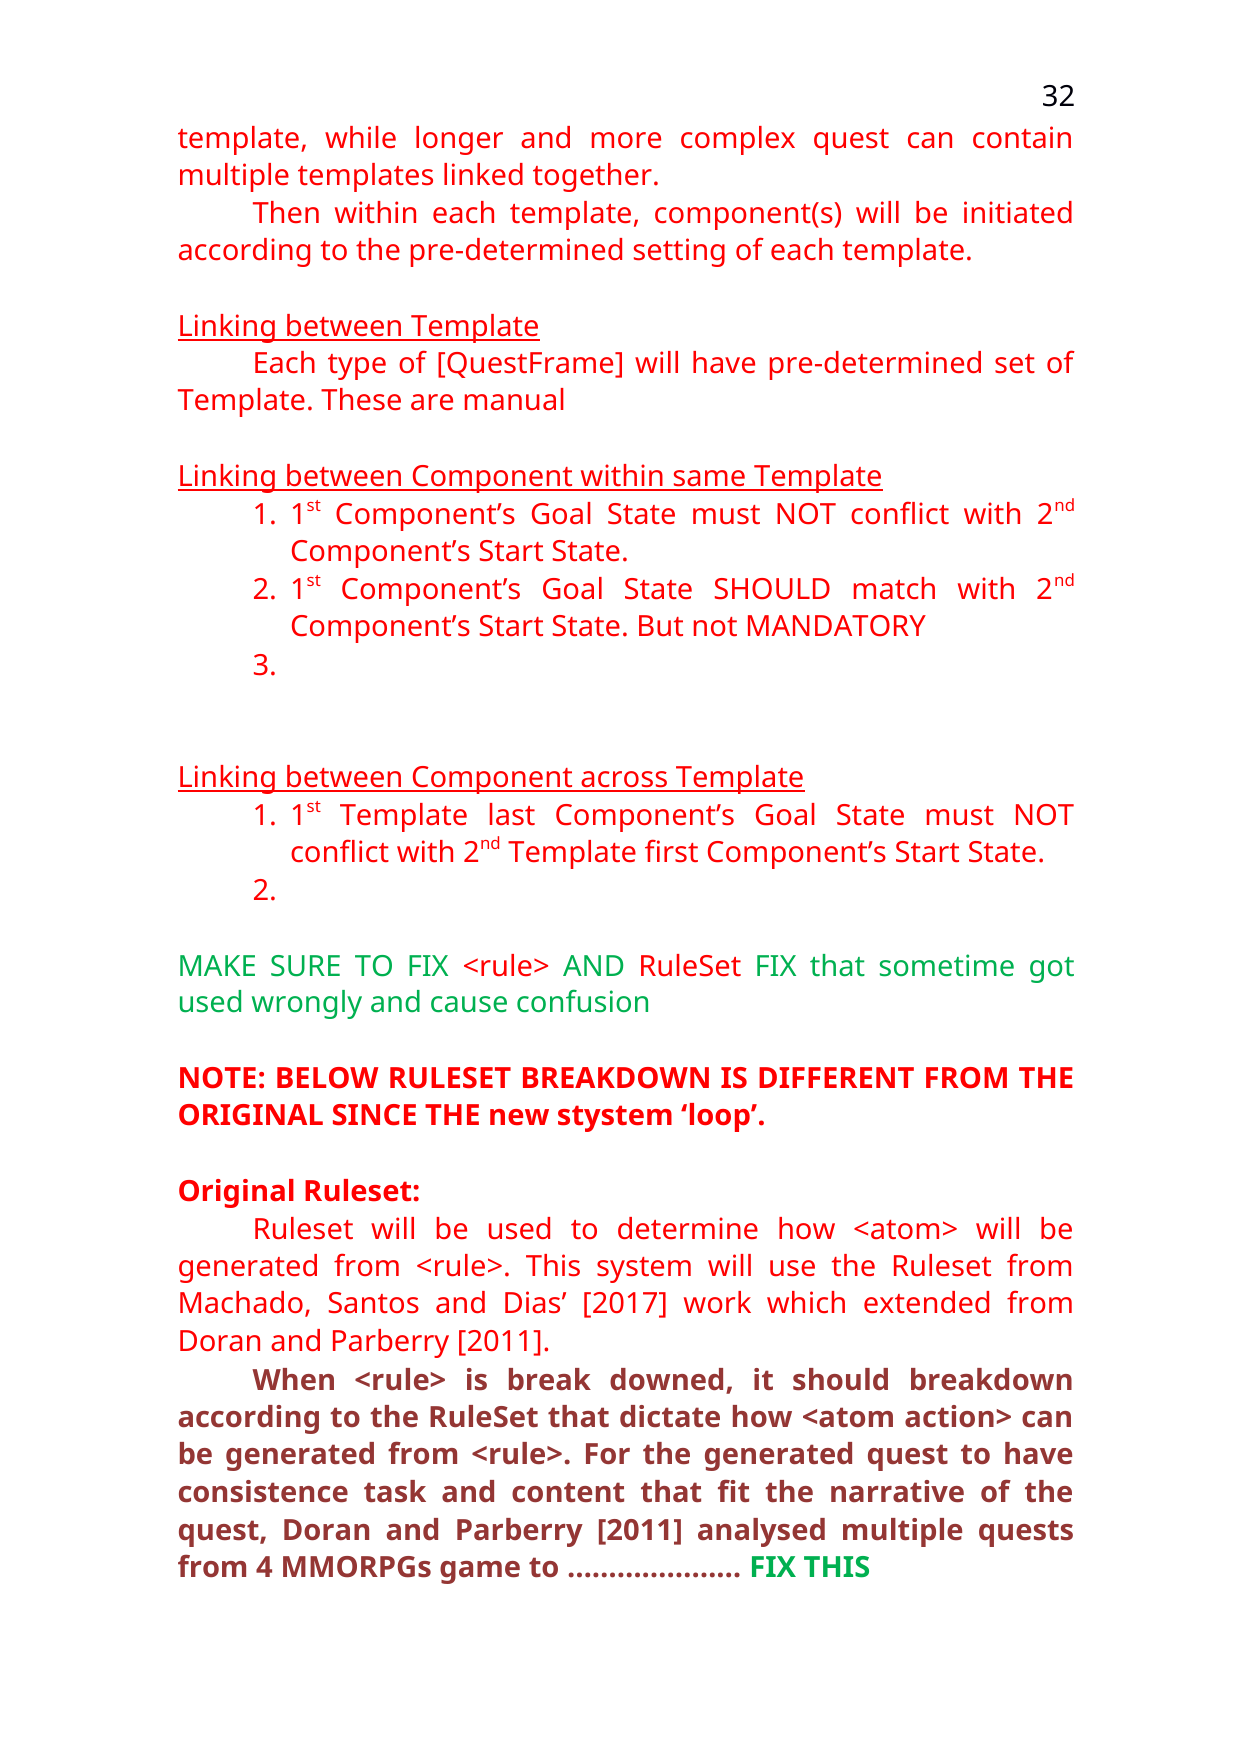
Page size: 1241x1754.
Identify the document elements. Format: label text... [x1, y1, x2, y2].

list 1st Component’s Goal State must NOT conflict with 2nd Component’s Start State. [252, 494, 1075, 570]
text Original Ruleset: [177, 1172, 1075, 1209]
text When <rule> is break downed, it should breakdown according to the RuleSet that dictate how <atom action> can be generated from <rule>. For the generated quest to have consistence task and content that fit the narrative of the quest, Doran and Parberry [2011] analysed multiple quests from 4 MMORPGs game to ………………… FIX THIS [177, 1360, 1075, 1586]
text Linking between Template [177, 306, 1075, 344]
text MAKE SURE TO FIX <rule> AND RuleSet FIX that sometime got used wrongly and cause confusion [177, 946, 1075, 1021]
text Each type of [QuestFrame] will have pre-determined set of Template. These are manual [177, 344, 1075, 419]
text Ruleset will be used to determine how <atom> will be generated from <rule>. This system will use the Ruleset from Machado, Santos and Dias’ [2017] work which extended from Doran and Parberry [2011]. [177, 1209, 1075, 1360]
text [177, 118, 1075, 193]
list 1st Component’s Goal State SHOULD match with 2nd Component’s Start State. But not MANDATORY [252, 570, 1075, 645]
text Then within each template, component(s) will be initiated according to the pre-determined setting of each template. [177, 193, 1075, 269]
text NOTE: BELOW RULESET BREAKDOWN IS DIFFERENT FROM THE ORIGINAL SINCE THE new stystem ‘loop’. [177, 1059, 1075, 1134]
list 1st Template last Component’s Goal State must NOT conflict with 2nd Template first Component’s Start State. [252, 796, 1075, 871]
text Linking between Component within same Template [177, 457, 1075, 494]
text Linking between Component across Template [177, 758, 1075, 796]
